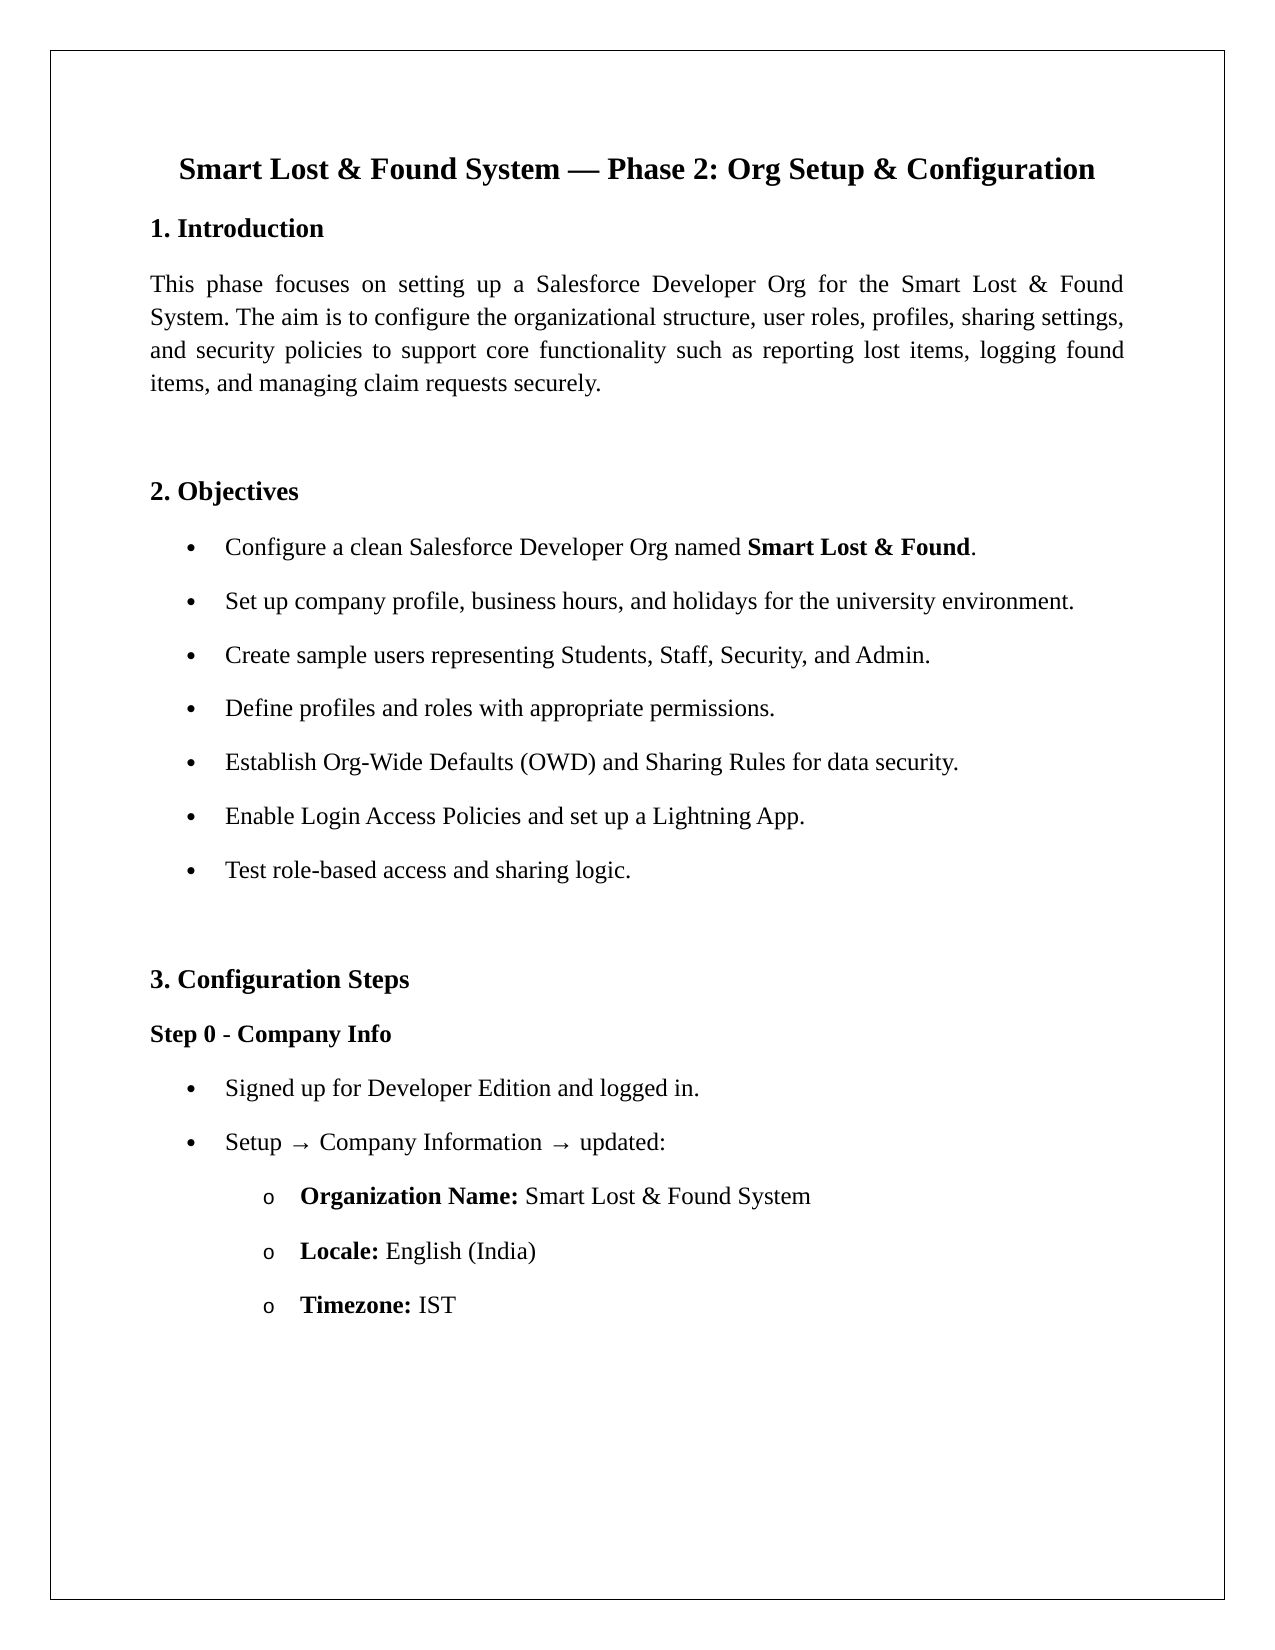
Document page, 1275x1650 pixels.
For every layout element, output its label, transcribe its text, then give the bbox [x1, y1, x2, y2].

text Step 0 - Company Info [150, 1019, 1125, 1048]
list Locale: English (India) [262, 1236, 1125, 1265]
list Timezone: IST [262, 1291, 1125, 1320]
list Organization Name: Smart Lost & Found System [262, 1181, 1125, 1211]
list Signed up for Developer Edition and logged in. [187, 1073, 1125, 1102]
text 3. Configuration Steps [150, 963, 1125, 994]
list Configure a clean Salesforce Developer Org named Smart Lost & Found. [187, 532, 1125, 561]
text 1. Introduction [150, 212, 1125, 243]
text 2. Objectives [150, 475, 1125, 507]
list Enable Login Access Policies and set up a Lightning App. [187, 801, 1125, 830]
list Set up company profile, business hours, and holidays for the university environment. [187, 586, 1125, 614]
list Test role-based access and sharing logic. [187, 855, 1125, 884]
list Create sample users representing Students, Staff, Security, and Admin. [187, 640, 1125, 668]
text This phase focuses on setting up a Salesforce Developer Org for the Smart Lost & Found System. The aim is to configure the organizational structure, user roles, profiles, sharing settings, and security policies to support core functionality such as reporting lost items, logging found items, and managing claim requests securely. [150, 269, 1125, 396]
list Setup → Company Information → updated: [187, 1127, 1125, 1156]
list Define profiles and roles with appropriate permissions. [187, 693, 1125, 722]
list Establish Org-Wide Defaults (OWD) and Sharing Rules for data security. [187, 747, 1125, 776]
text Smart Lost & Found System — Phase 2: Org Setup & Configuration [150, 150, 1125, 186]
